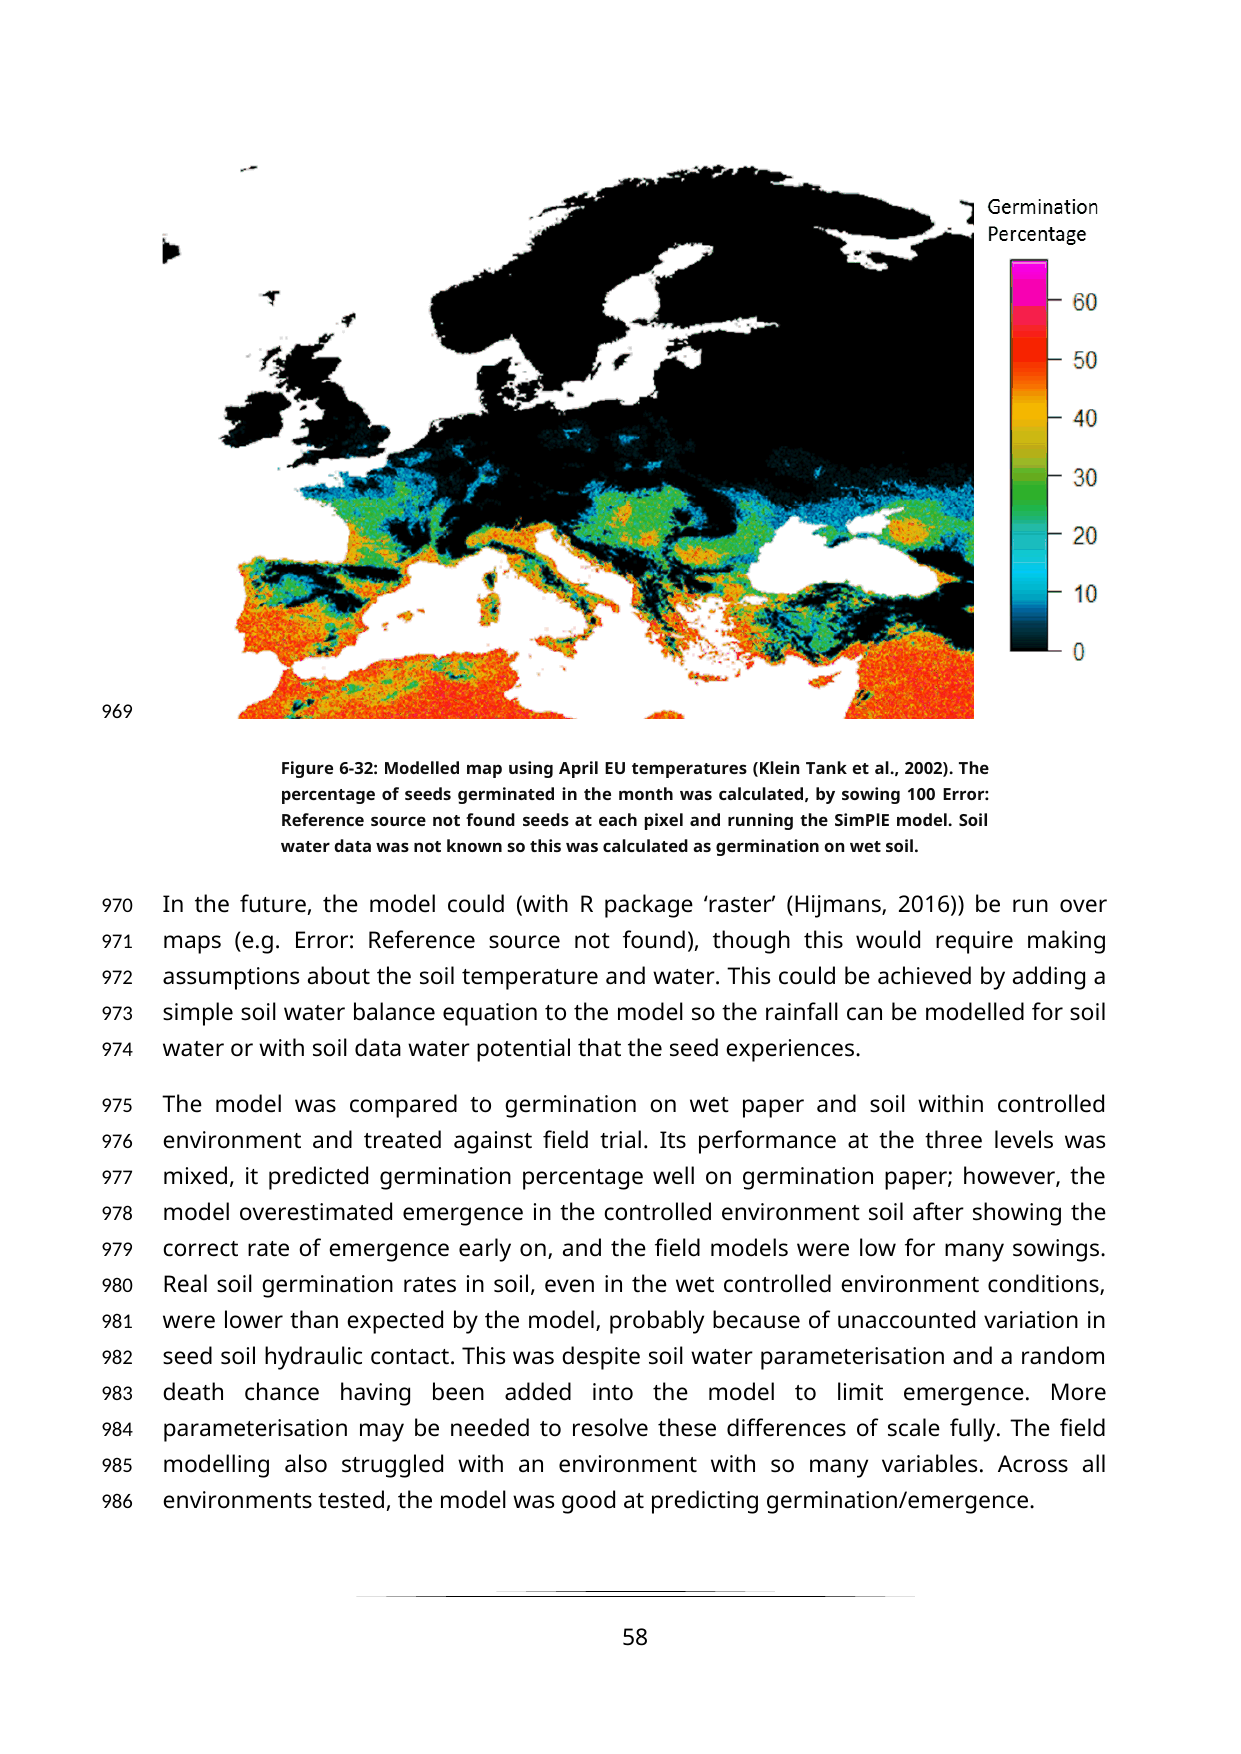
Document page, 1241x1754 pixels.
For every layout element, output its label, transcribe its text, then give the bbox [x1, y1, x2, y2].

picture [162, 150, 1117, 719]
text The model was compared to germination on wet paper and soil within controlled environment and treated against field trial. Its performance at the three levels was mixed, it predicted germination percentage well on germination paper; however, the model overestimated emergence in the controlled environment soil after showing the correct rate of emergence early on, and the field models were low for many sowings. Real soil germination rates in soil, even in the wet controlled environment conditions, were lower than expected by the model, probably because of unaccounted variation in seed soil hydraulic contact. This was despite soil water parameterisation and a random death chance having been added into the model to limit emergence. More parameterisation may be needed to resolve these differences of scale fully. The field modelling also struggled with an environment with so many variables. Across all environments tested, the model was good at predicting germination/emergence. [162, 1088, 1107, 1515]
